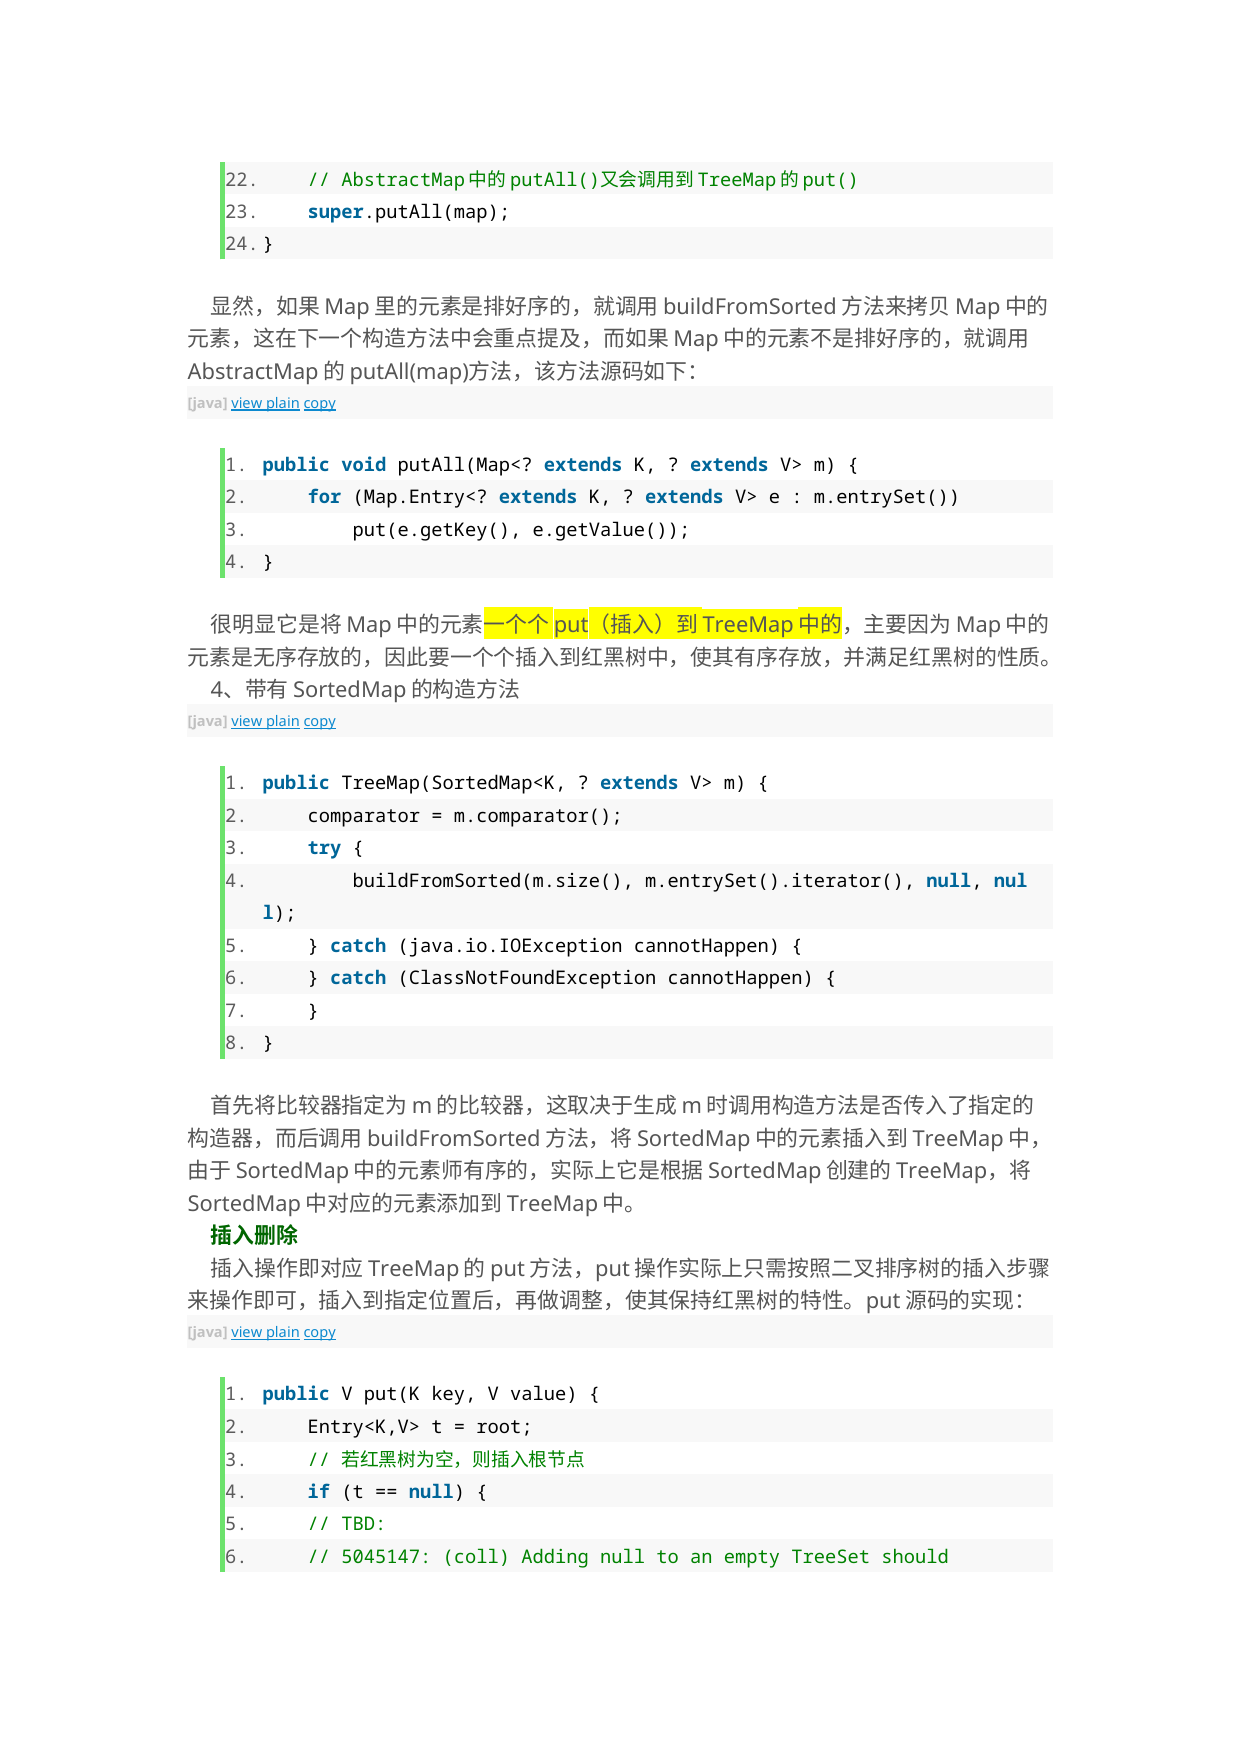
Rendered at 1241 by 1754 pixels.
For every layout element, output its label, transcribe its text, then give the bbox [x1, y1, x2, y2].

text [java] view plain copy [187, 386, 1053, 419]
list } catch (ClassNotFoundException cannotHappen) { [225, 961, 1053, 994]
list // AbstractMap中的putAll()又会调用到TreeMap的put() [225, 162, 1053, 194]
list super.putAll(map); [225, 194, 1053, 227]
list for (Map.Entry<? extends K, ? extends V> e : m.entrySet()) [225, 480, 1053, 513]
list } [225, 227, 1053, 259]
list // 5045147: (coll) Adding null to an empty TreeSet should [225, 1539, 1053, 1572]
list comparator = m.comparator(); [225, 799, 1053, 831]
list if (t == null) { [225, 1474, 1053, 1507]
list // 若红黑树为空，则插入根节点 [225, 1442, 1053, 1474]
list put(e.getKey(), e.getValue()); [225, 513, 1053, 545]
text 显然，如果Map里的元素是排好序的，就调用buildFromSorted方法来拷贝Map中的元素，这在下一个构造方法中会重点提及，而如果Map中的元素不是排好序的，就调用AbstractMap的putAll(map)方法，该方法源码如下： [187, 289, 1053, 386]
list } [225, 545, 1053, 578]
list try { [225, 831, 1053, 864]
list public void putAll(Map<? extends K, ? extends V> m) { [225, 448, 1053, 480]
text 插入操作即对应TreeMap的put方法，put操作实际上只需按照二叉排序树的插入步骤来操作即可，插入到指定位置后，再做调整，使其保持红黑树的特性。put源码的实现： [187, 1250, 1053, 1315]
list // TBD: [225, 1507, 1053, 1539]
text [java] view plain copy [187, 704, 1053, 737]
text [java] view plain copy [187, 1315, 1053, 1348]
list } [225, 994, 1053, 1026]
list public V put(K key, V value) { [225, 1377, 1053, 1409]
text 很明显它是将Map中的元素一个个put（插入）到TreeMap中的，主要因为Map中的元素是无序存放的，因此要一个个插入到红黑树中，使其有序存放，并满足红黑树的性质。 [187, 607, 1053, 672]
list Entry<K,V> t = root; [225, 1409, 1053, 1442]
list } [225, 1026, 1053, 1059]
text 首先将比较器指定为m的比较器，这取决于生成m时调用构造方法是否传入了指定的构造器，而后调用buildFromSorted方法，将SortedMap中的元素插入到TreeMap中，由于SortedMap中的元素师有序的，实际上它是根据SortedMap创建的TreeMap，将SortedMap中对应的元素添加到TreeMap中。 [187, 1088, 1053, 1218]
text 插入删除 [187, 1218, 1053, 1250]
list } catch (java.io.IOException cannotHappen) { [225, 929, 1053, 961]
list public TreeMap(SortedMap<K, ? extends V> m) { [225, 766, 1053, 799]
list buildFromSorted(m.size(), m.entrySet().iterator(), null, null); [225, 864, 1053, 929]
text 4、带有SortedMap的构造方法 [187, 672, 1053, 704]
